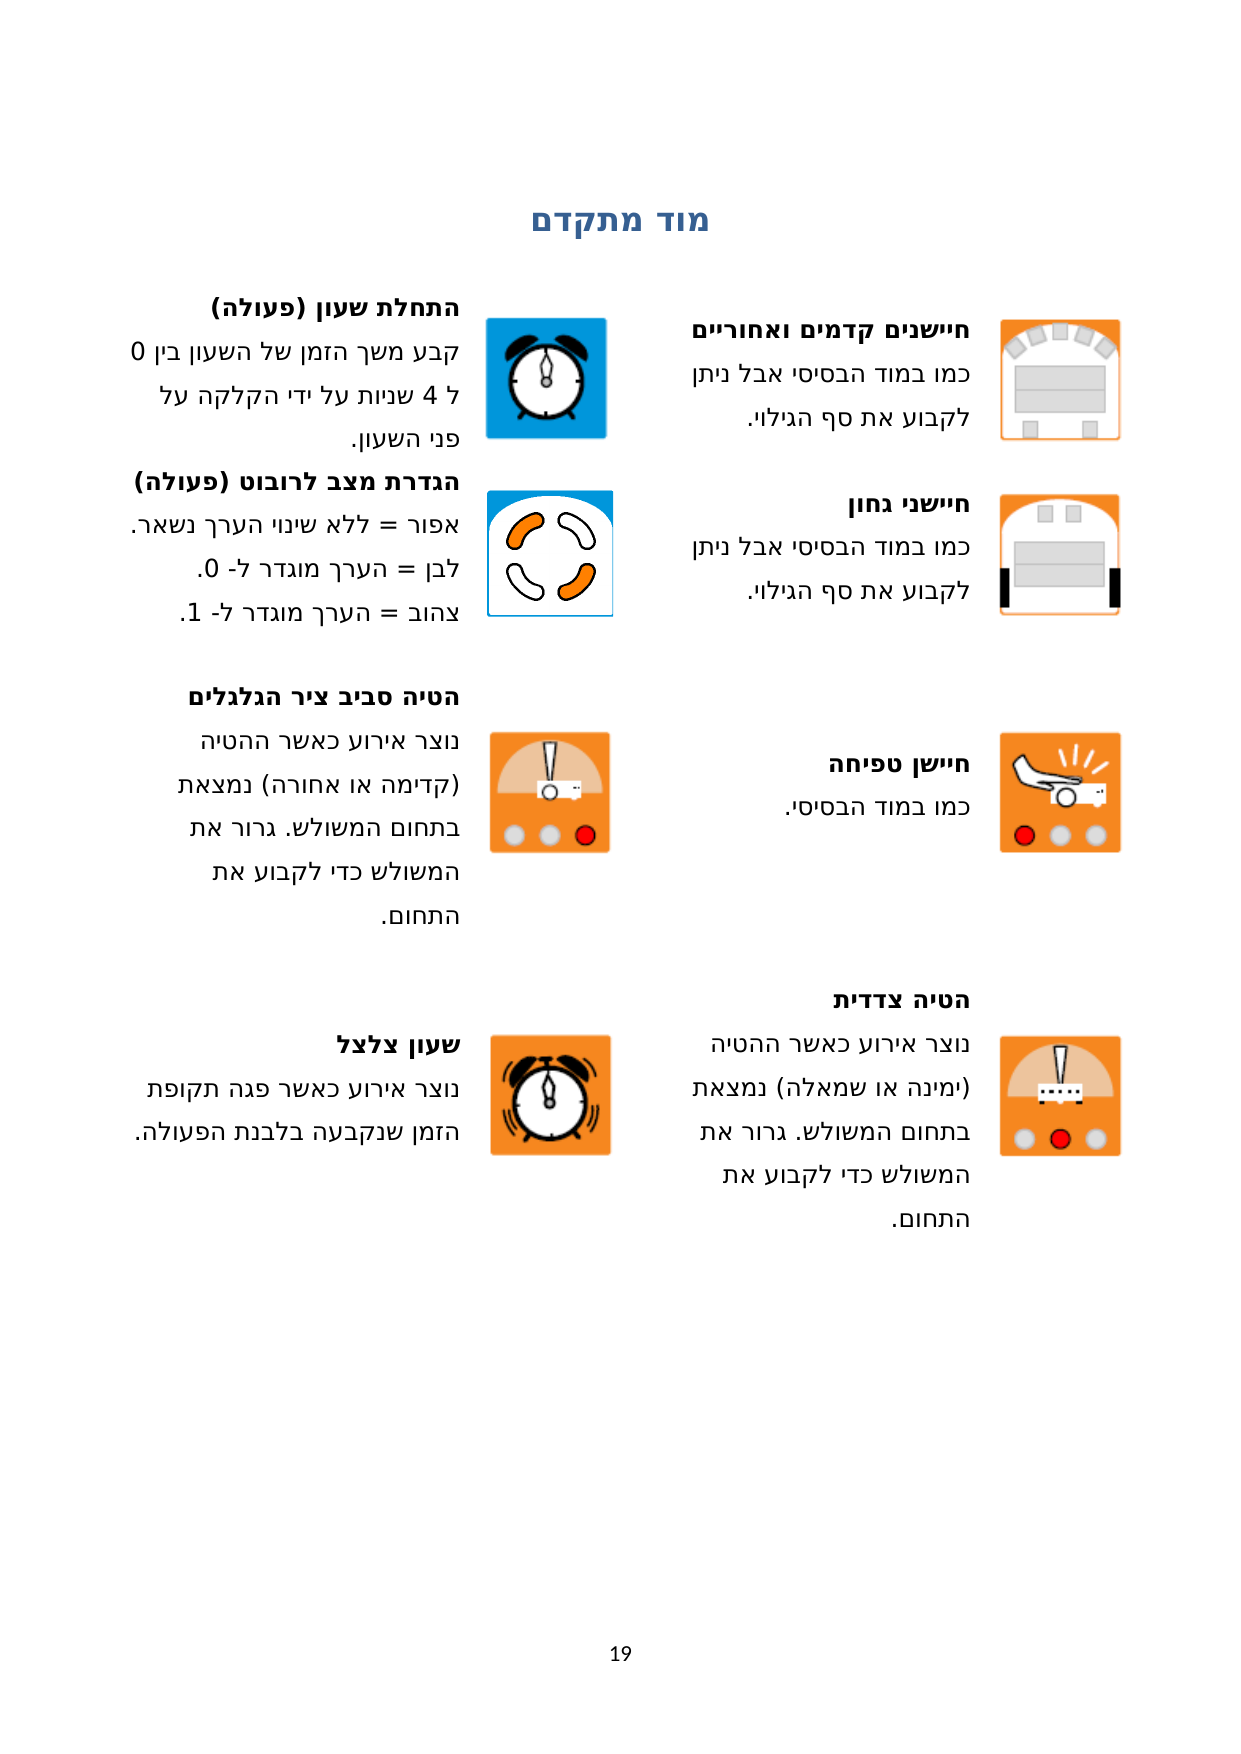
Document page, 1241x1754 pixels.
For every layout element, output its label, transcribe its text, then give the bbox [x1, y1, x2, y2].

table_header [982, 293, 1139, 467]
table_header חיישנים קדמים ואחוריים כמו במוד הבסיסי אבל ניתן לקבוע את סף הגילוי. [629, 293, 982, 467]
table_cell [982, 640, 1139, 943]
picture [490, 497, 614, 614]
table_header התחלת שעון (פעולה) קבע משך הזמן של השעון בין 0 ל 4 שניות על ידי הקלקה על פני השעון. [113, 293, 472, 467]
table_header [472, 293, 628, 467]
table_cell [472, 640, 628, 943]
table_cell חיישני גחון כמו במוד הבסיסי אבל ניתן לקבוע את סף הגילוי. [629, 467, 982, 640]
picture [994, 485, 1127, 622]
table_cell [472, 944, 628, 1246]
table_cell הטיה סביב ציר הגלגלים נוצר אירוע כאשר ההטיה (קדימה או אחורה) נמצאת בתחום המשולש. גרור את המשולש כדי לקבוע את התחום. [113, 640, 472, 943]
picture [484, 726, 616, 858]
subtitle מוד מתקדם [112, 200, 1128, 239]
table_cell הטיה צדדית נוצר אירוע כאשר ההטיה (ימינה או שמאלה) נמצאת בתחום המשולש. גרור את המשולש כדי לקבוע את התחום. [629, 944, 982, 1246]
picture [994, 724, 1127, 859]
table_cell [472, 467, 628, 640]
picture [994, 1029, 1127, 1161]
table_cell [982, 944, 1139, 1246]
picture [483, 1027, 617, 1162]
picture [993, 312, 1128, 448]
table_cell שעון צלצל נוצר אירוע כאשר פגה תקופת הזמן שנקבעה בלבנת הפעולה. [113, 944, 472, 1246]
table_cell הגדרת מצב לרובוט (פעולה) אפור = ללא שינוי הערך נשאר. לבן = הערך מוגדר ל- 0. צהוב = הערך מוגדר ל- 1. [113, 467, 472, 640]
picture [483, 312, 617, 448]
table_cell חיישן טפיחה כמו במוד הבסיסי. [629, 640, 982, 943]
table_cell [982, 467, 1139, 640]
